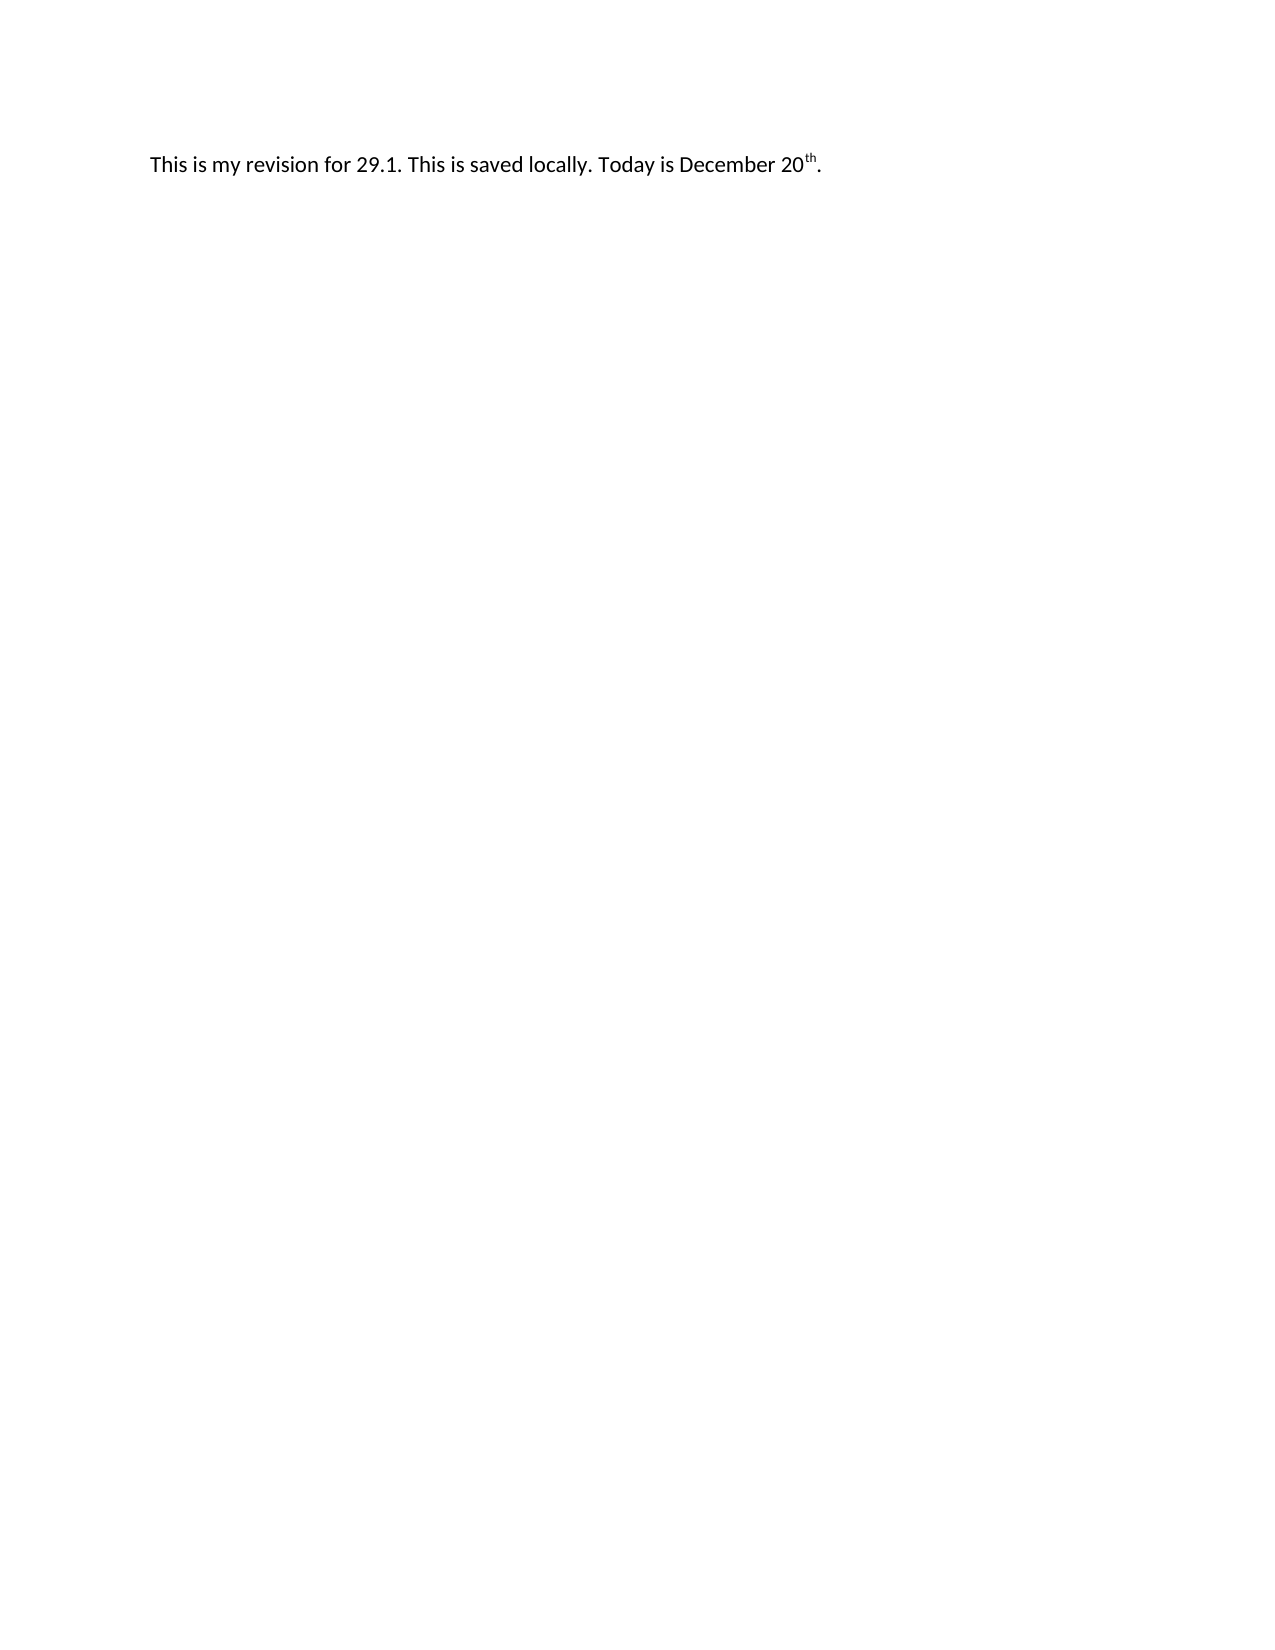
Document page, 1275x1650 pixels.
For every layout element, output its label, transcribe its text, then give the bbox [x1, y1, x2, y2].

text This is my revision for 29.1. This is saved locally. Today is December 20th. [150, 150, 1125, 178]
